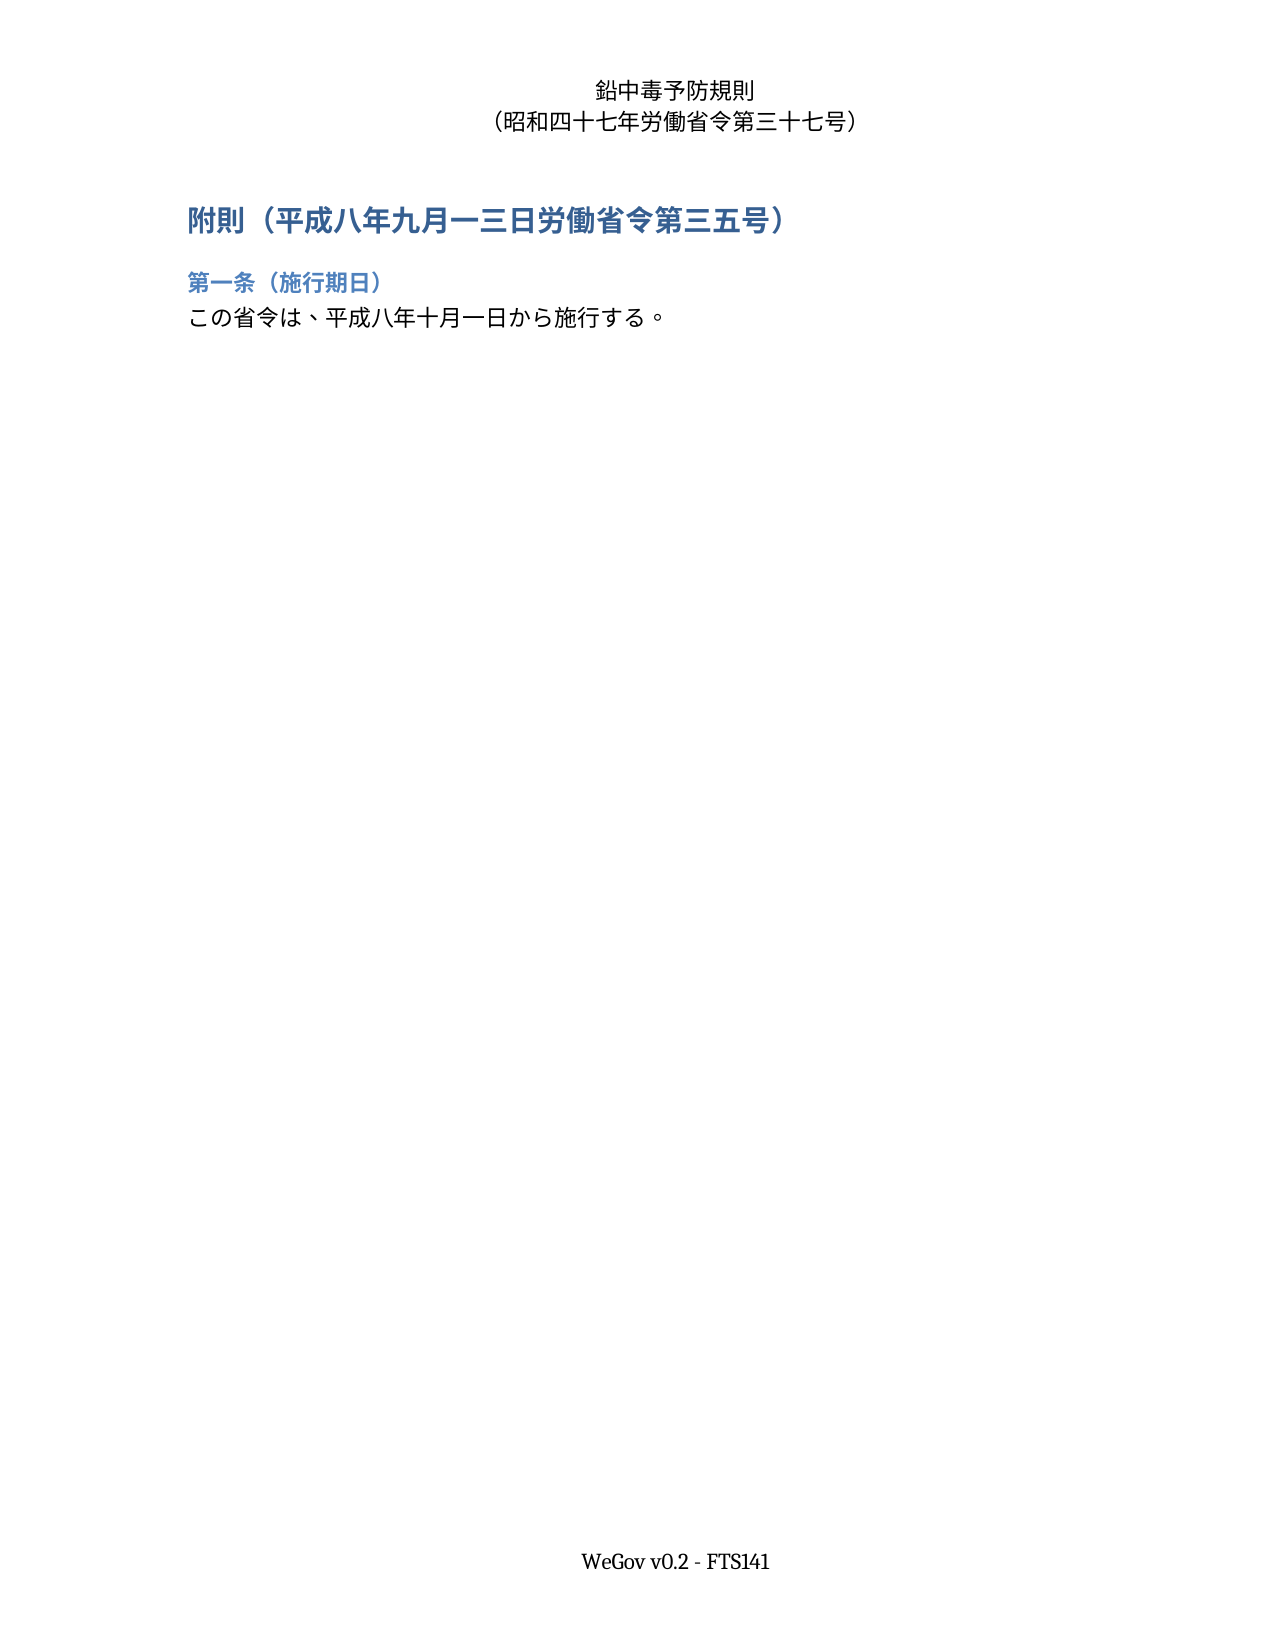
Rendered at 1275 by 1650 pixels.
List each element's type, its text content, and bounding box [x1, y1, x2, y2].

text この省令は、平成八年十月一日から施行する。 [187, 302, 1087, 334]
subtitle 第一条（施行期日） [187, 266, 1087, 298]
subtitle 附則（平成八年九月一三日労働省令第三五号） [187, 200, 1087, 240]
